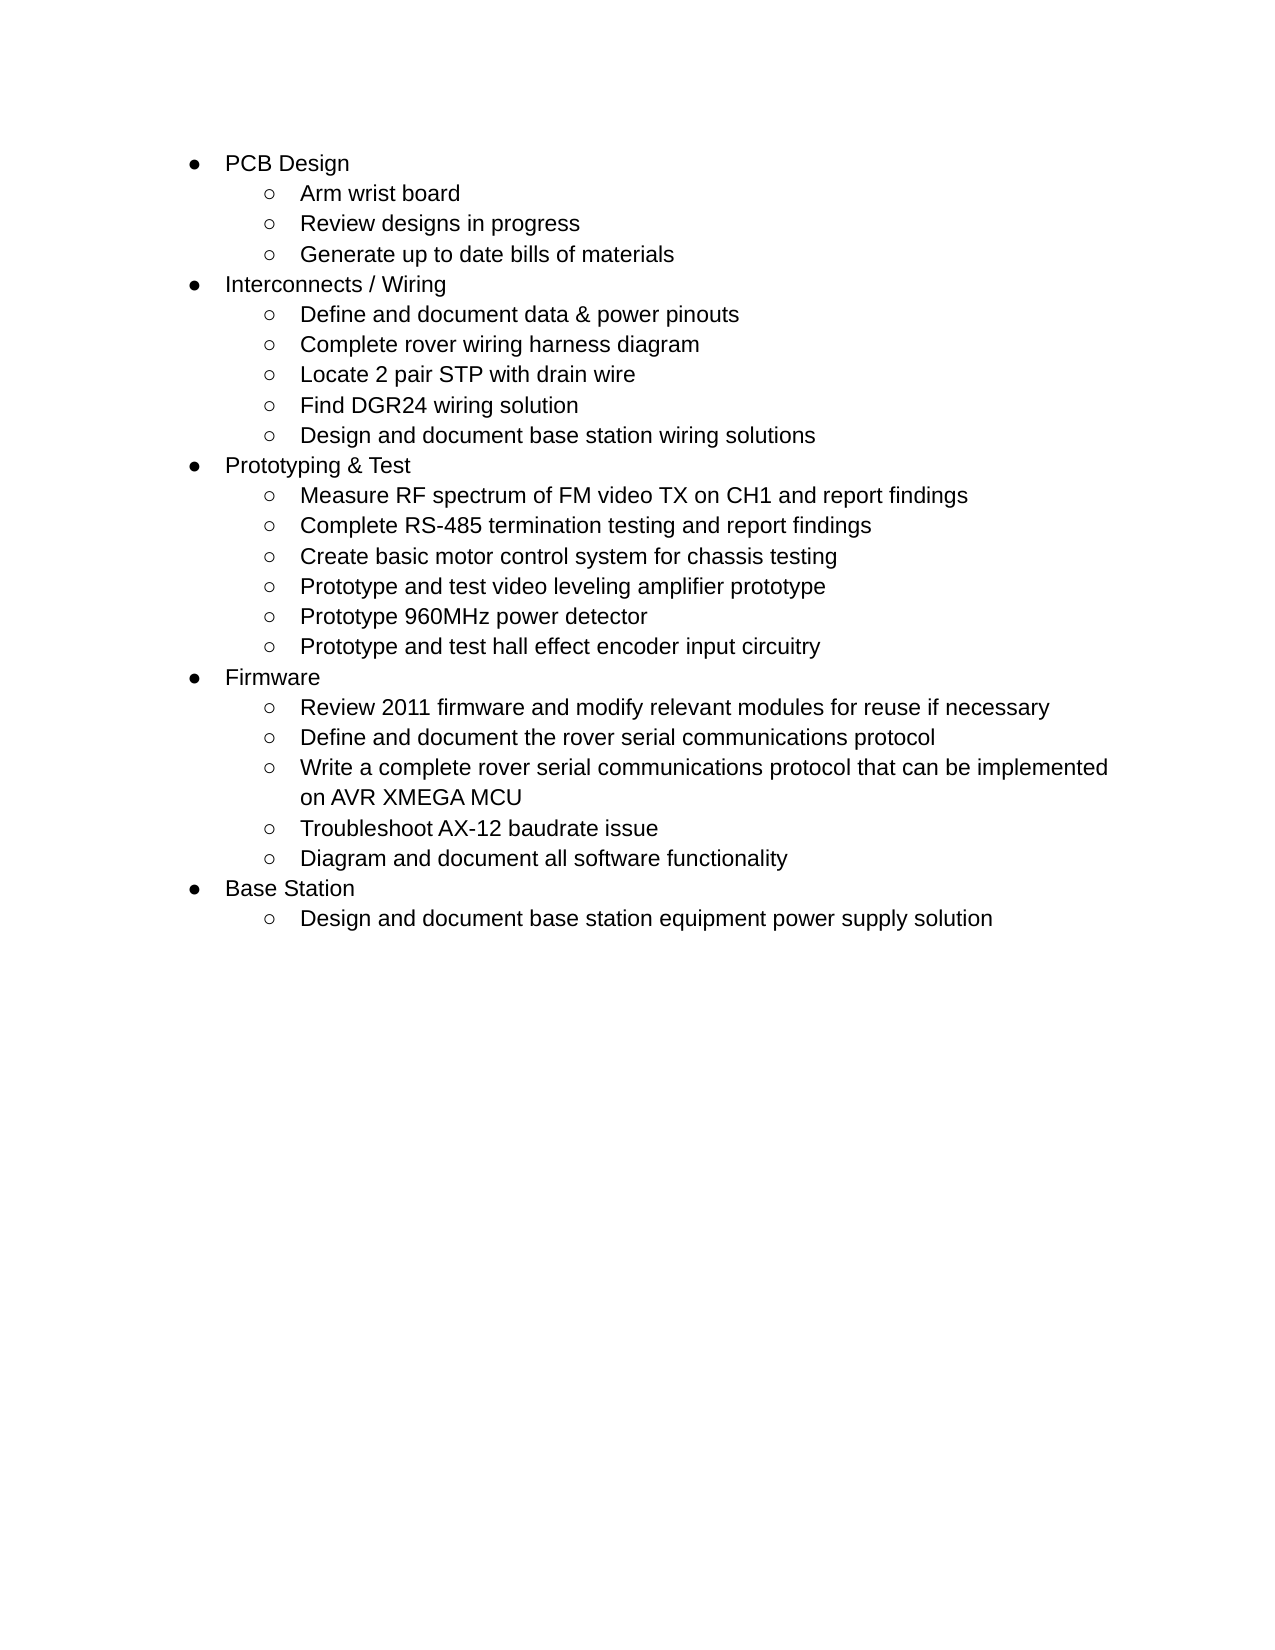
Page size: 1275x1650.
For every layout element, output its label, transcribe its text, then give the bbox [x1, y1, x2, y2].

list Review 2011 firmware and modify relevant modules for reuse if necessary [262, 694, 1125, 720]
list Prototype and test hall effect encoder input circuitry [262, 633, 1125, 660]
list Generate up to date bills of materials [262, 241, 1125, 267]
list PCB Design [187, 150, 1125, 176]
list Review designs in progress [262, 210, 1125, 237]
list Complete rover wiring harness diagram [262, 331, 1125, 358]
list Define and document data & power pinouts [262, 301, 1125, 327]
list Create basic motor control system for chassis testing [262, 543, 1125, 569]
list Diagram and document all software functionality [262, 845, 1125, 871]
list Find DGR24 wiring solution [262, 392, 1125, 418]
list Complete RS-485 termination testing and report findings [262, 512, 1125, 539]
list Design and document base station equipment power supply solution [262, 905, 1125, 932]
list Define and document the rover serial communications protocol [262, 724, 1125, 750]
list Prototyping & Test [187, 452, 1125, 478]
list Interconnects / Wiring [187, 271, 1125, 297]
list Write a complete rover serial communications protocol that can be implemented on AVR XMEGA MCU [262, 754, 1125, 811]
list Firmware [187, 663, 1125, 690]
list Design and document base station wiring solutions [262, 422, 1125, 448]
list Measure RF spectrum of FM video TX on CH1 and report findings [262, 482, 1125, 509]
list Troubleshoot AX-12 baudrate issue [262, 814, 1125, 841]
list Base Station [187, 875, 1125, 901]
list Prototype and test video leveling amplifier prototype [262, 573, 1125, 599]
list Prototype 960MHz power detector [262, 603, 1125, 629]
list Arm wrist board [262, 180, 1125, 207]
list Locate 2 pair STP with drain wire [262, 361, 1125, 388]
